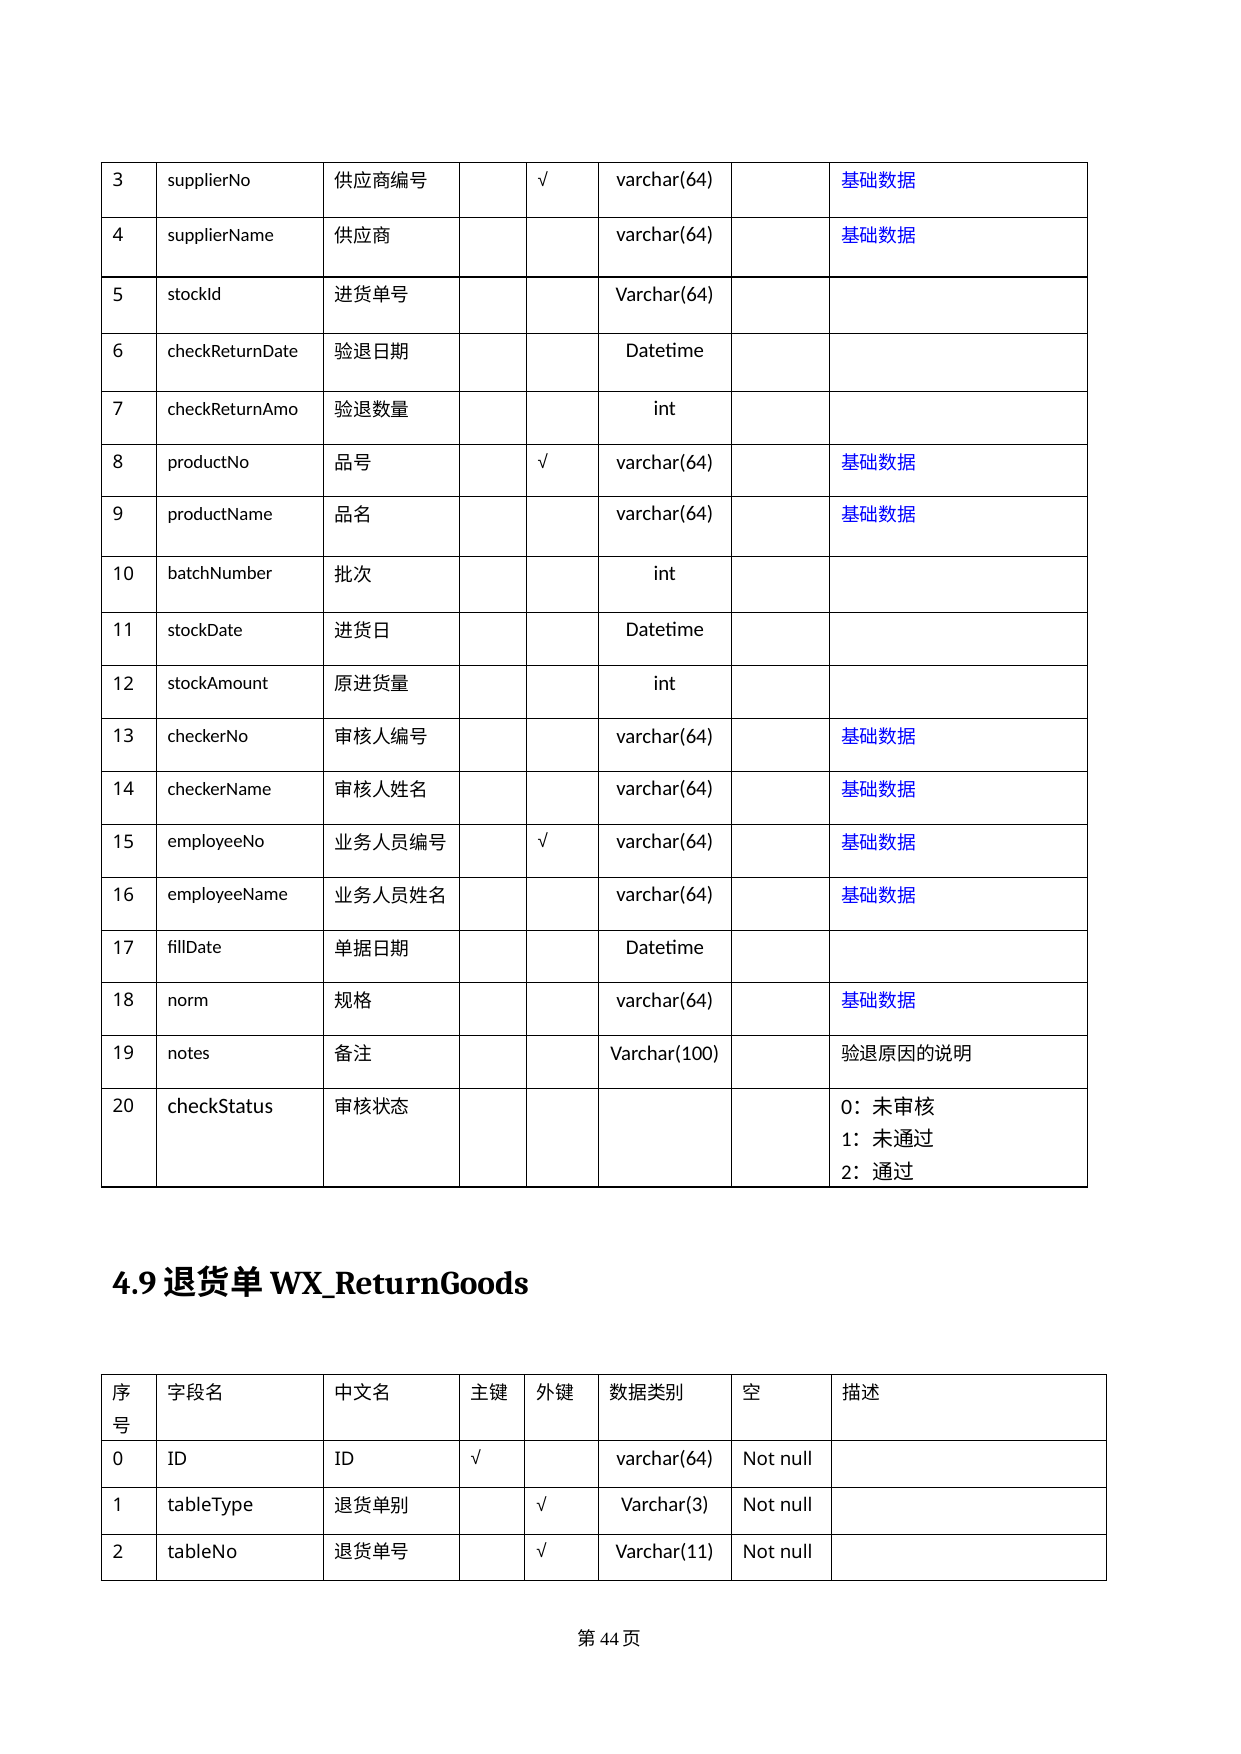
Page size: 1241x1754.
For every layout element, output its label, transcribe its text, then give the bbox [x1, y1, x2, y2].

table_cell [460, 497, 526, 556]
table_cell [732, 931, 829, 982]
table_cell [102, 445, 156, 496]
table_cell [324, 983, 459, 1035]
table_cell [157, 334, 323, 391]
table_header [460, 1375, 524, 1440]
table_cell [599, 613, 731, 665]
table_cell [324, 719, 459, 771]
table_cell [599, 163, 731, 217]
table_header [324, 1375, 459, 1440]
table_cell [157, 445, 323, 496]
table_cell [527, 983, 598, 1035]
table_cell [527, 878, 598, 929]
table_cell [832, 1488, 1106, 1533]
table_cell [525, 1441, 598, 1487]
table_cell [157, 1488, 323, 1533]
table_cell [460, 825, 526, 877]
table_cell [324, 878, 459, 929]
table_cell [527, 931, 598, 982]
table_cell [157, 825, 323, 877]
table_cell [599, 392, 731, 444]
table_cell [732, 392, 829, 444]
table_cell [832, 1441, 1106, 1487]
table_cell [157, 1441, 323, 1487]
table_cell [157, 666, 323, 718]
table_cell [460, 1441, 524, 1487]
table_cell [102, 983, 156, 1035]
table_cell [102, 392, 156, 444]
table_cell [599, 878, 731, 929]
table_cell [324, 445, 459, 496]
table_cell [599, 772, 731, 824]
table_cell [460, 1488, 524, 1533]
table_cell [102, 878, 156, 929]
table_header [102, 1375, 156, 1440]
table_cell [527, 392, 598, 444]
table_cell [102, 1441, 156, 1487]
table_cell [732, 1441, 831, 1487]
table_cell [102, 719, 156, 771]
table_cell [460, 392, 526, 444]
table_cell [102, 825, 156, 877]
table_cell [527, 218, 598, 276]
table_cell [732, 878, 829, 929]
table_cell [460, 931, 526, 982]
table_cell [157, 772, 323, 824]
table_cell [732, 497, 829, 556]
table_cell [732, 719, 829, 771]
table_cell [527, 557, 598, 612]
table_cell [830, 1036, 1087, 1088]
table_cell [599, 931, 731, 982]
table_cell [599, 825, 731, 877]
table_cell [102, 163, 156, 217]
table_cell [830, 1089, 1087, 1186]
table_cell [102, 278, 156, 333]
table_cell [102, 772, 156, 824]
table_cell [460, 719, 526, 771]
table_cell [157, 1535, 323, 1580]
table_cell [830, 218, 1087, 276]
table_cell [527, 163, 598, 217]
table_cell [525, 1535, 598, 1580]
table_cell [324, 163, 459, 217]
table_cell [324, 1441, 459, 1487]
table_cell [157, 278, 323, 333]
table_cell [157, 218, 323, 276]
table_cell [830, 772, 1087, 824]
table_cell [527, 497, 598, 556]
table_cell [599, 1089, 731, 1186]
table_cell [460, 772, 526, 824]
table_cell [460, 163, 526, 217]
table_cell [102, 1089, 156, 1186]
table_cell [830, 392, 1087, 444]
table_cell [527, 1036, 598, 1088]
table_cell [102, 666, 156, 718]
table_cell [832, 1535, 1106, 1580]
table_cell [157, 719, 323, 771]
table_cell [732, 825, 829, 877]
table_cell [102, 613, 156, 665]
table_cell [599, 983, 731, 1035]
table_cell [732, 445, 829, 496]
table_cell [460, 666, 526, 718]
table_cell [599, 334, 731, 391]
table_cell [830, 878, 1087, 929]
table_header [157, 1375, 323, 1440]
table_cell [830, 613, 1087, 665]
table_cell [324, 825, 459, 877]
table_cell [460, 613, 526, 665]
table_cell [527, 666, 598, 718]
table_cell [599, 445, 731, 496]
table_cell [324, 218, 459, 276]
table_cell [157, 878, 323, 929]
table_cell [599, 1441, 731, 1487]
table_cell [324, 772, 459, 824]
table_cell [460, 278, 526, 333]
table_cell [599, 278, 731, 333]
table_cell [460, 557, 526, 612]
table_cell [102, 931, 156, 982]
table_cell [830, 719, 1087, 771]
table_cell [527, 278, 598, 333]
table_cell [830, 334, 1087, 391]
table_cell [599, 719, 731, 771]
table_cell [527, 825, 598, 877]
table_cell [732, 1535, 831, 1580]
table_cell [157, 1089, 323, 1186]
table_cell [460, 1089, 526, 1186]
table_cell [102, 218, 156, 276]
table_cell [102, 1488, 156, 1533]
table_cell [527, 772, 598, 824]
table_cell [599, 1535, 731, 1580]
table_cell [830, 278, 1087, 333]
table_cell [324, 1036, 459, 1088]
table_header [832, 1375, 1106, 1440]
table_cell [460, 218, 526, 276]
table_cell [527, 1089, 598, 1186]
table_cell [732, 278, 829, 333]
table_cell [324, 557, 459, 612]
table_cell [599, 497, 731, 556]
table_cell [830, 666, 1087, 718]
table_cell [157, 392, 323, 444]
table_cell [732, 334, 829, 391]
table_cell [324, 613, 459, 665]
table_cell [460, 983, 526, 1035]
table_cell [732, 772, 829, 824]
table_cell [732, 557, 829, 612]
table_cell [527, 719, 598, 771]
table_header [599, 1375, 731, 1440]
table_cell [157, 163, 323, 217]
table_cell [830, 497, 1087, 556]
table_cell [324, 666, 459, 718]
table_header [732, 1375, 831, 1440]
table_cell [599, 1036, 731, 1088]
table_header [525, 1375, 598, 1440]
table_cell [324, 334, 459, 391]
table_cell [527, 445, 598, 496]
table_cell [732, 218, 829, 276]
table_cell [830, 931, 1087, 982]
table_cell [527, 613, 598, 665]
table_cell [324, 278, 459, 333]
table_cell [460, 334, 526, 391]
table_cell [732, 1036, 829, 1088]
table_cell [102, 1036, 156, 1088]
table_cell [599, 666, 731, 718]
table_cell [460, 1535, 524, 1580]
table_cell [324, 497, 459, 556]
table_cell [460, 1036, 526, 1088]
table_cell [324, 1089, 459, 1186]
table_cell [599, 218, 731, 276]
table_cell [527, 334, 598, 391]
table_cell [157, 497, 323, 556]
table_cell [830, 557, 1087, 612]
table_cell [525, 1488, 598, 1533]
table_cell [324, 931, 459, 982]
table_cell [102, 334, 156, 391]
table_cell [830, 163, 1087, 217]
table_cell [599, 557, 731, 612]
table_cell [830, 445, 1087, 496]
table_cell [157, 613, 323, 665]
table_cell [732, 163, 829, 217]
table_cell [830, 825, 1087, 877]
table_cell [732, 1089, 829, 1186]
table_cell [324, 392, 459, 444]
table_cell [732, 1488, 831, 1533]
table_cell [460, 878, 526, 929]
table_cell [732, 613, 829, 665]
subtitle 4.9退货单WX_ReturnGoods [112, 1247, 1106, 1312]
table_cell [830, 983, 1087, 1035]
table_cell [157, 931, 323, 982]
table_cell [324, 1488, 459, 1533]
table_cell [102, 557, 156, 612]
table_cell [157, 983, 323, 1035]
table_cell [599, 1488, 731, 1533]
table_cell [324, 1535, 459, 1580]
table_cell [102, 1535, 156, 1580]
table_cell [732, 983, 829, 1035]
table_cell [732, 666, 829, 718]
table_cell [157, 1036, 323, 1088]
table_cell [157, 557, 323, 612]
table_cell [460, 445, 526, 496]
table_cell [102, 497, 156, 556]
